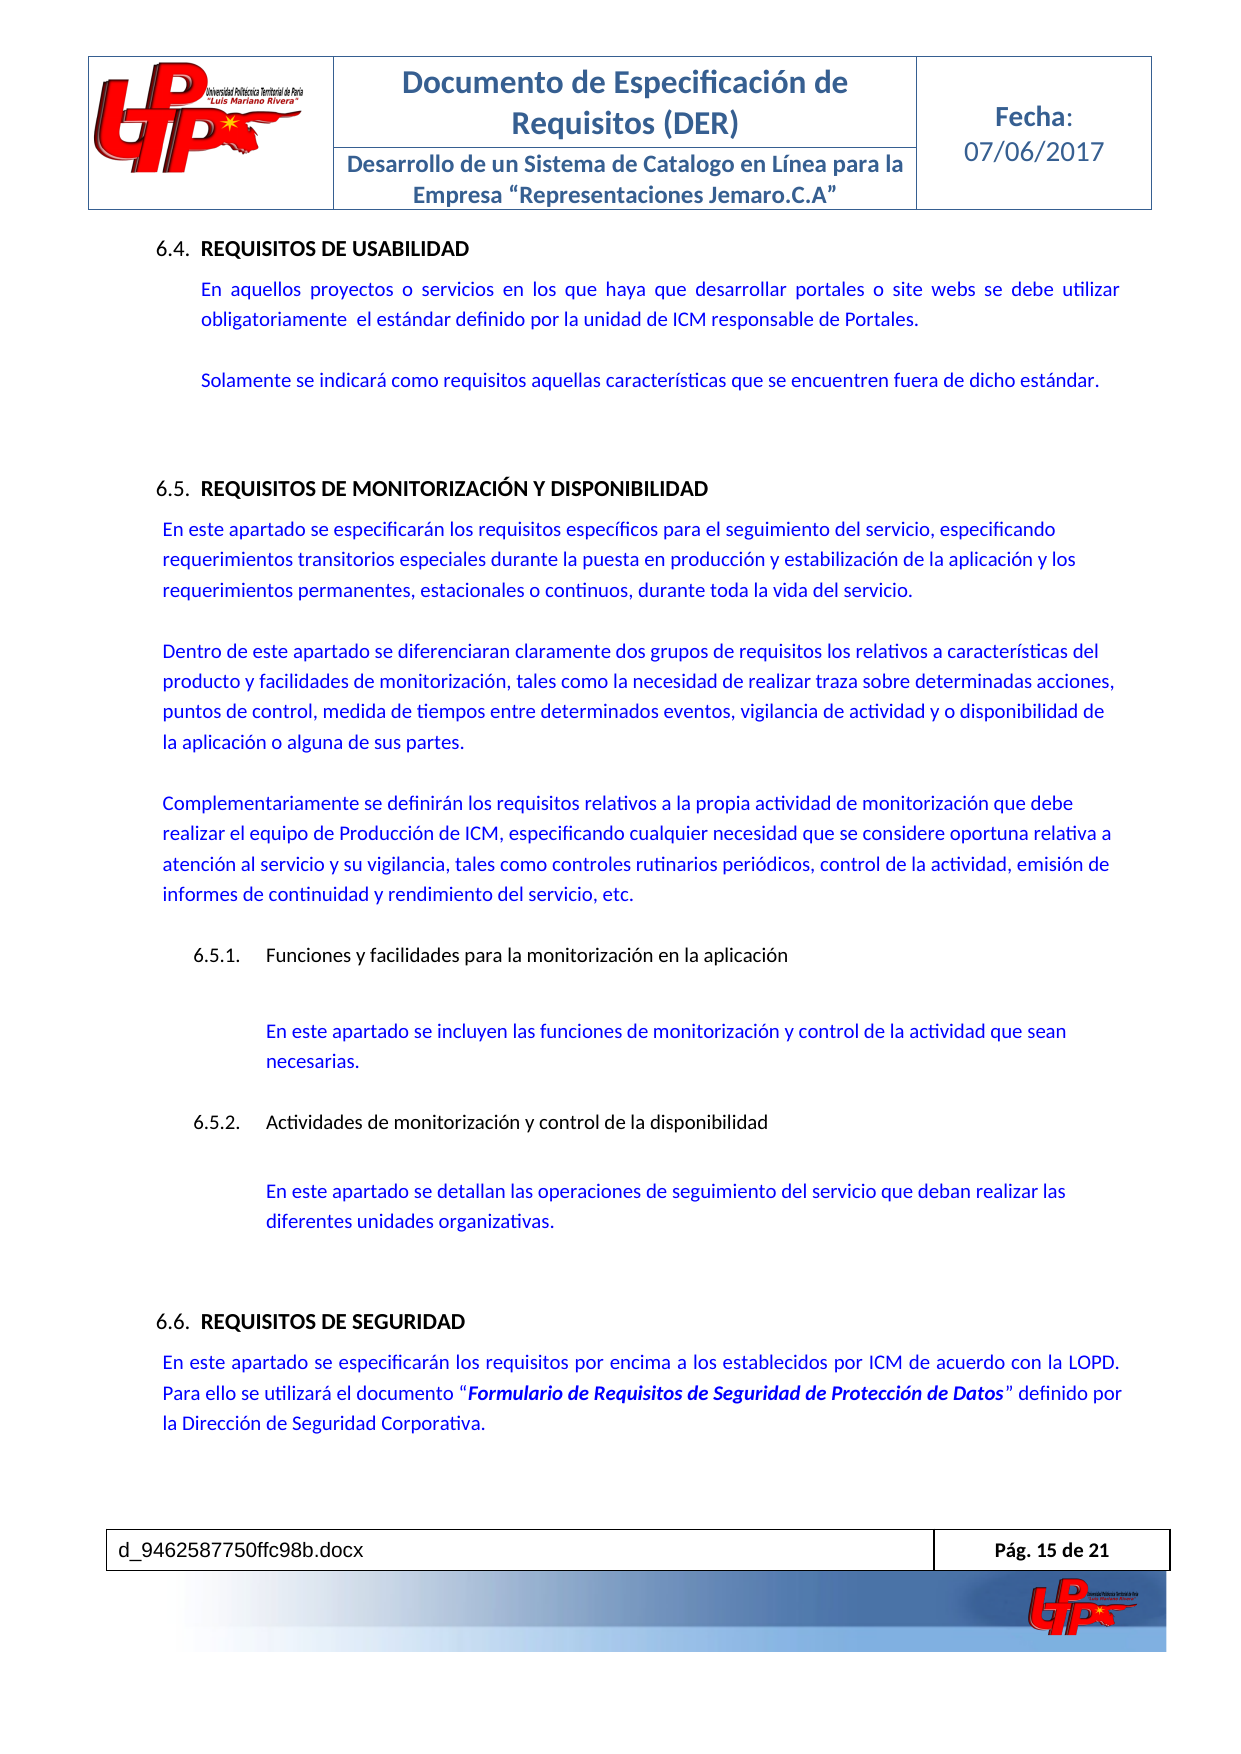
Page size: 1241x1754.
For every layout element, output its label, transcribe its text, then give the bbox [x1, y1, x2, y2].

text En este apartado se especificarán los requisitos específicos para el seguimiento del servicio, especificando requerimientos transitorios especiales durante la puesta en producción y estabilización de la aplicación y los requerimientos permanentes, estacionales o continuos, durante toda la vida del servicio. [162, 516, 1122, 602]
text En este apartado se detallan las operaciones de seguimiento del servicio que deban realizar las diferentes unidades organizativas. [266, 1178, 1122, 1234]
subtitle Funciones y facilidades para la monitorización en la aplicación [193, 942, 1122, 967]
picture [88, 59, 311, 172]
text En este apartado se especificarán los requisitos por encima a los establecidos por ICM de acuerdo con la LOPD. Para ello se utilizará el documento “Formulario de Requisitos de Seguridad de Protección de Datos” definido por la Dirección de Seguridad Corporativa. [162, 1349, 1122, 1436]
text Solamente se indicará como requisitos aquellas características que se encuentren fuera de dicho estándar. [201, 367, 1122, 393]
text Complementariamente se definirán los requisitos relativos a la propia actividad de monitorización que debe realizar el equipo de Producción de ICM, especificando cualquier necesidad que se considere oportuna relativa a atención al servicio y su vigilancia, tales como controles rutinarios periódicos, control de la actividad, emisión de informes de continuidad y rendimiento del servicio, etc. [162, 790, 1122, 907]
text En este apartado se incluyen las funciones de monitorización y control de la actividad que sean necesarias. [266, 1018, 1122, 1074]
text En aquellos proyectos o servicios en los que haya que desarrollar portales o site webs se debe utilizar obligatoriamente el estándar definido por la unidad de ICM responsable de Portales. [201, 276, 1122, 332]
text Dentro de este apartado se diferenciaran claramente dos grupos de requisitos los relativos a características del producto y facilidades de monitorización, tales como la necesidad de realizar traza sobre determinadas acciones, puntos de control, medida de tiempos entre determinados eventos, vigilancia de actividad y o disponibilidad de la aplicación o alguna de sus partes. [162, 638, 1122, 754]
subtitle REQUISITOS DE SEGURIDAD [156, 1307, 1122, 1335]
subtitle Actividades de monitorización y control de la disponibilidad [193, 1109, 1122, 1135]
subtitle REQUISITOS DE USABILIDAD [156, 234, 1122, 262]
subtitle REQUISITOS DE MONITORIZACIÓN y DISPONIBILIDAD [156, 474, 1122, 502]
picture [118, 1571, 1167, 1652]
